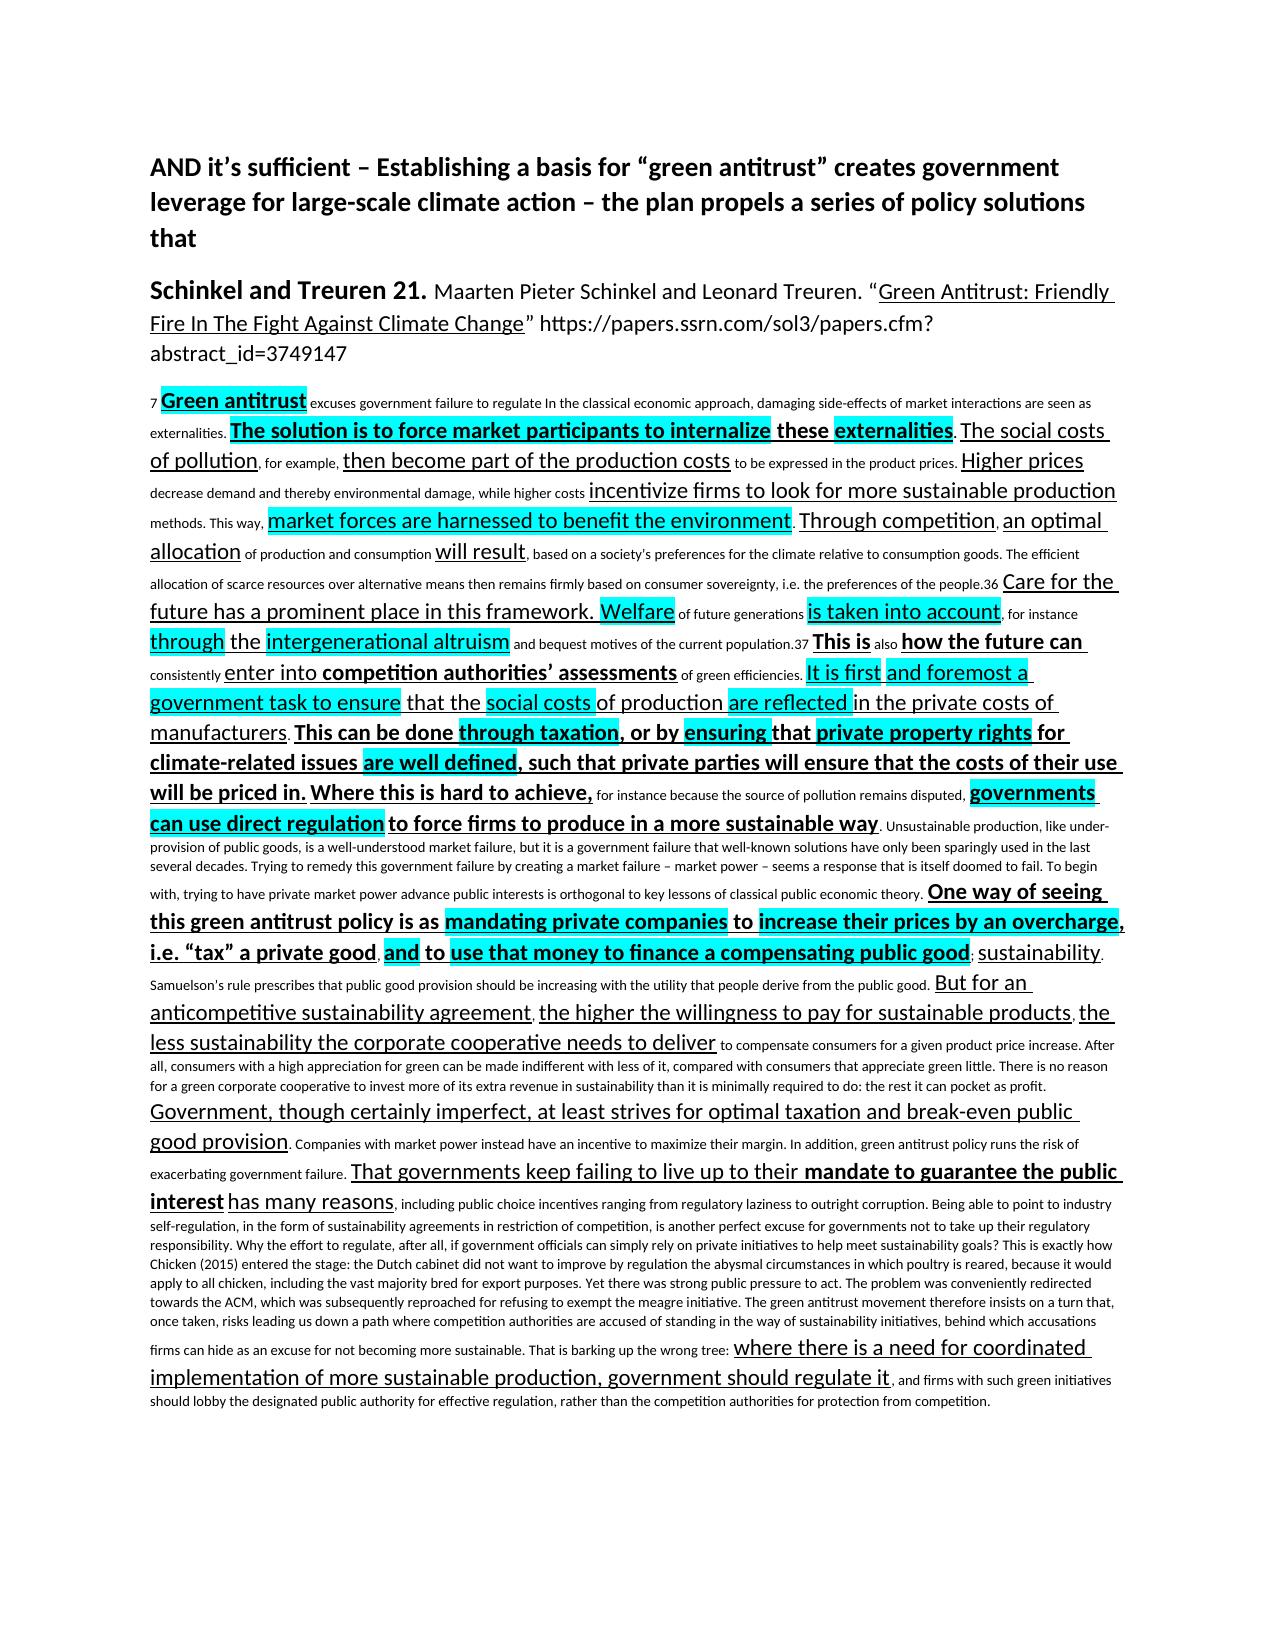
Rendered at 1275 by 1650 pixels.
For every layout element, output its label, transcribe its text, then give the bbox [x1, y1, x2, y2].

text Schinkel and Treuren 21. Maarten Pieter Schinkel and Leonard Treuren. “Green Antitrust: Friendly Fire In The Fight Against Climate Change” https://papers.ssrn.com/sol3/papers.cfm?abstract_id=3749147 [150, 273, 1125, 367]
text 7 Green antitrust excuses government failure to regulate In the classical economic approach, damaging side-effects of market interactions are seen as externalities. The solution is to force market participants to internalize these externalities. The social costs of pollution, for example, then become part of the production costs to be expressed in the product prices. Higher prices decrease demand and thereby environmental damage, while higher costs incentivize firms to look for more sustainable production methods. This way, market forces are harnessed to benefit the environment. Through competition, an optimal allocation of production and consumption will result, based on a society’s preferences for the climate relative to consumption goods. The efficient allocation of scarce resources over alternative means then remains firmly based on consumer sovereignty, i.e. the preferences of the people.36 Care for the future has a prominent place in this framework. Welfare of future generations is taken into account, for instance through the intergenerational altruism and bequest motives of the current population.37 This is also how the future can consistently enter into competition authorities’ assessments of green efficiencies. It is first and foremost a government task to ensure that the social costs of production are reflected in the private costs of manufacturers. This can be done through taxation, or by ensuring that private property rights for climate-related issues are well defined, such that private parties will ensure that the costs of their use will be priced in. Where this is hard to achieve, for instance because the source of pollution remains disputed, governments can use direct regulation to force firms to produce in a more sustainable way. Unsustainable production, like under-provision of public goods, is a well-understood market failure, but it is a government failure that well-known solutions have only been sparingly used in the last several decades. Trying to remedy this government failure by creating a market failure – market power – seems a response that is itself doomed to fail. To begin with, trying to have private market power advance public interests is orthogonal to key lessons of classical public economic theory. One way of seeing this green antitrust policy is as mandating private companies to increase their prices by an overcharge, i.e. “tax” a private good, and to use that money to finance a compensating public good; sustainability. Samuelson’s rule prescribes that public good provision should be increasing with the utility that people derive from the public good. But for an anticompetitive sustainability agreement, the higher the willingness to pay for sustainable products, the less sustainability the corporate cooperative needs to deliver to compensate consumers for a given product price increase. After all, consumers with a high appreciation for green can be made indifferent with less of it, compared with consumers that appreciate green little. There is no reason for a green corporate cooperative to invest more of its extra revenue in sustainability than it is minimally required to do: the rest it can pocket as profit. Government, though certainly imperfect, at least strives for optimal taxation and break-even public good provision. Companies with market power instead have an incentive to maximize their margin. In addition, green antitrust policy runs the risk of exacerbating government failure. That governments keep failing to live up to their mandate to guarantee the public interest has many reasons, including public choice incentives ranging from regulatory laziness to outright corruption. Being able to point to industry self-regulation, in the form of sustainability agreements in restriction of competition, is another perfect excuse for governments not to take up their regulatory responsibility. Why the effort to regulate, after all, if government officials can simply rely on private initiatives to help meet sustainability goals? This is exactly how Chicken (2015) entered the stage: the Dutch cabinet did not want to improve by regulation the abysmal circumstances in which poultry is reared, because it would apply to all chicken, including the vast majority bred for export purposes. Yet there was strong public pressure to act. The problem was conveniently redirected towards the ACM, which was subsequently reproached for refusing to exempt the meagre initiative. The green antitrust movement therefore insists on a turn that, once taken, risks leading us down a path where competition authorities are accused of standing in the way of sustainability initiatives, behind which accusations firms can hide as an excuse for not becoming more sustainable. That is barking up the wrong tree: where there is a need for coordinated implementation of more sustainable production, government should regulate it, and firms with such green initiatives should lobby the designated public authority for effective regulation, rather than the competition authorities for protection from competition. [150, 933, 1125, 1410]
text AND it’s sufficient – Establishing a basis for “green antitrust” creates government leverage for large-scale climate action – the plan propels a series of policy solutions that [150, 150, 1125, 254]
text 7 Green antitrust excuses government failure to regulate In the classical economic approach, damaging side-effects of market interactions are seen as externalities. The solution is to force market participants to internalize these externalities. The social costs of pollution, for example, then become part of the production costs to be expressed in the product prices. Higher prices decrease demand and thereby environmental damage, while higher costs incentivize firms to look for more sustainable production methods. This way, market forces are harnessed to benefit the environment. Through competition, an optimal allocation of production and consumption will result, based on a society’s preferences for the climate relative to consumption goods. The efficient allocation of scarce resources over alternative means then remains firmly based on consumer sovereignty, i.e. the preferences of the people.36 Care for the future has a prominent place in this framework. Welfare of future generations is taken into account, for instance through the intergenerational altruism and bequest motives of the current population.37 This is also how the future can consistently enter into competition authorities’ assessments of green efficiencies. It is first and foremost a government task to ensure that the social costs of production are reflected in the private costs of manufacturers. This can be done through taxation, or by ensuring that private property rights for climate-related issues are well defined, such that private parties will ensure that the costs of their use will be priced in. Where this is hard to achieve, for instance because the source of pollution remains disputed, governments can use direct regulation to force firms to produce in a more sustainable way. Unsustainable production, like under-provision of public goods, is a well-understood market failure, but it is a government failure that well-known solutions have only been sparingly used in the last several decades. Trying to remedy this government failure by creating a market failure – market power – seems a response that is itself doomed to fail. To begin with, trying to have private market power advance public interests is orthogonal to key lessons of classical public economic theory. One way of seeing this green antitrust policy is as mandating private companies to increase their prices by an overcharge, i.e. “tax” a private good, and to use that money to finance a compensating public good; sustainability. Samuelson’s rule prescribes that public good provision should be increasing with the utility that people derive from the public good. But for an anticompetitive sustainability agreement, the higher the willingness to pay for sustainable products, the less sustainability the corporate cooperative needs to deliver to compensate consumers for a given product price increase. After all, consumers with a high appreciation for green can be made indifferent with less of it, compared with consumers that appreciate green little. There is no reason for a green corporate cooperative to invest more of its extra revenue in sustainability than it is minimally required to do: the rest it can pocket as profit. Government, though certainly imperfect, at least strives for optimal taxation and break-even public good provision. Companies with market power instead have an incentive to maximize their margin. In addition, green antitrust policy runs the risk of exacerbating government failure. That governments keep failing to live up to their mandate to guarantee the public interest has many reasons, including public choice incentives ranging from regulatory laziness to outright corruption. Being able to point to industry self-regulation, in the form of sustainability agreements in restriction of competition, is another perfect excuse for governments not to take up their regulatory responsibility. Why the effort to regulate, after all, if government officials can simply rely on private initiatives to help meet sustainability goals? This is exactly how Chicken (2015) entered the stage: the Dutch cabinet did not want to improve by regulation the abysmal circumstances in which poultry is reared, because it would apply to all chicken, including the vast majority bred for export purposes. Yet there was strong public pressure to act. The problem was conveniently redirected towards the ACM, which was subsequently reproached for refusing to exempt the meagre initiative. The green antitrust movement therefore insists on a turn that, once taken, risks leading us down a path where competition authorities are accused of standing in the way of sustainability initiatives, behind which accusations firms can hide as an excuse for not becoming more sustainable. That is barking up the wrong tree: where there is a need for coordinated implementation of more sustainable production, government should regulate it, and firms with such green initiatives should lobby the designated public authority for effective regulation, rather than the competition authorities for protection from competition. [150, 386, 1125, 932]
